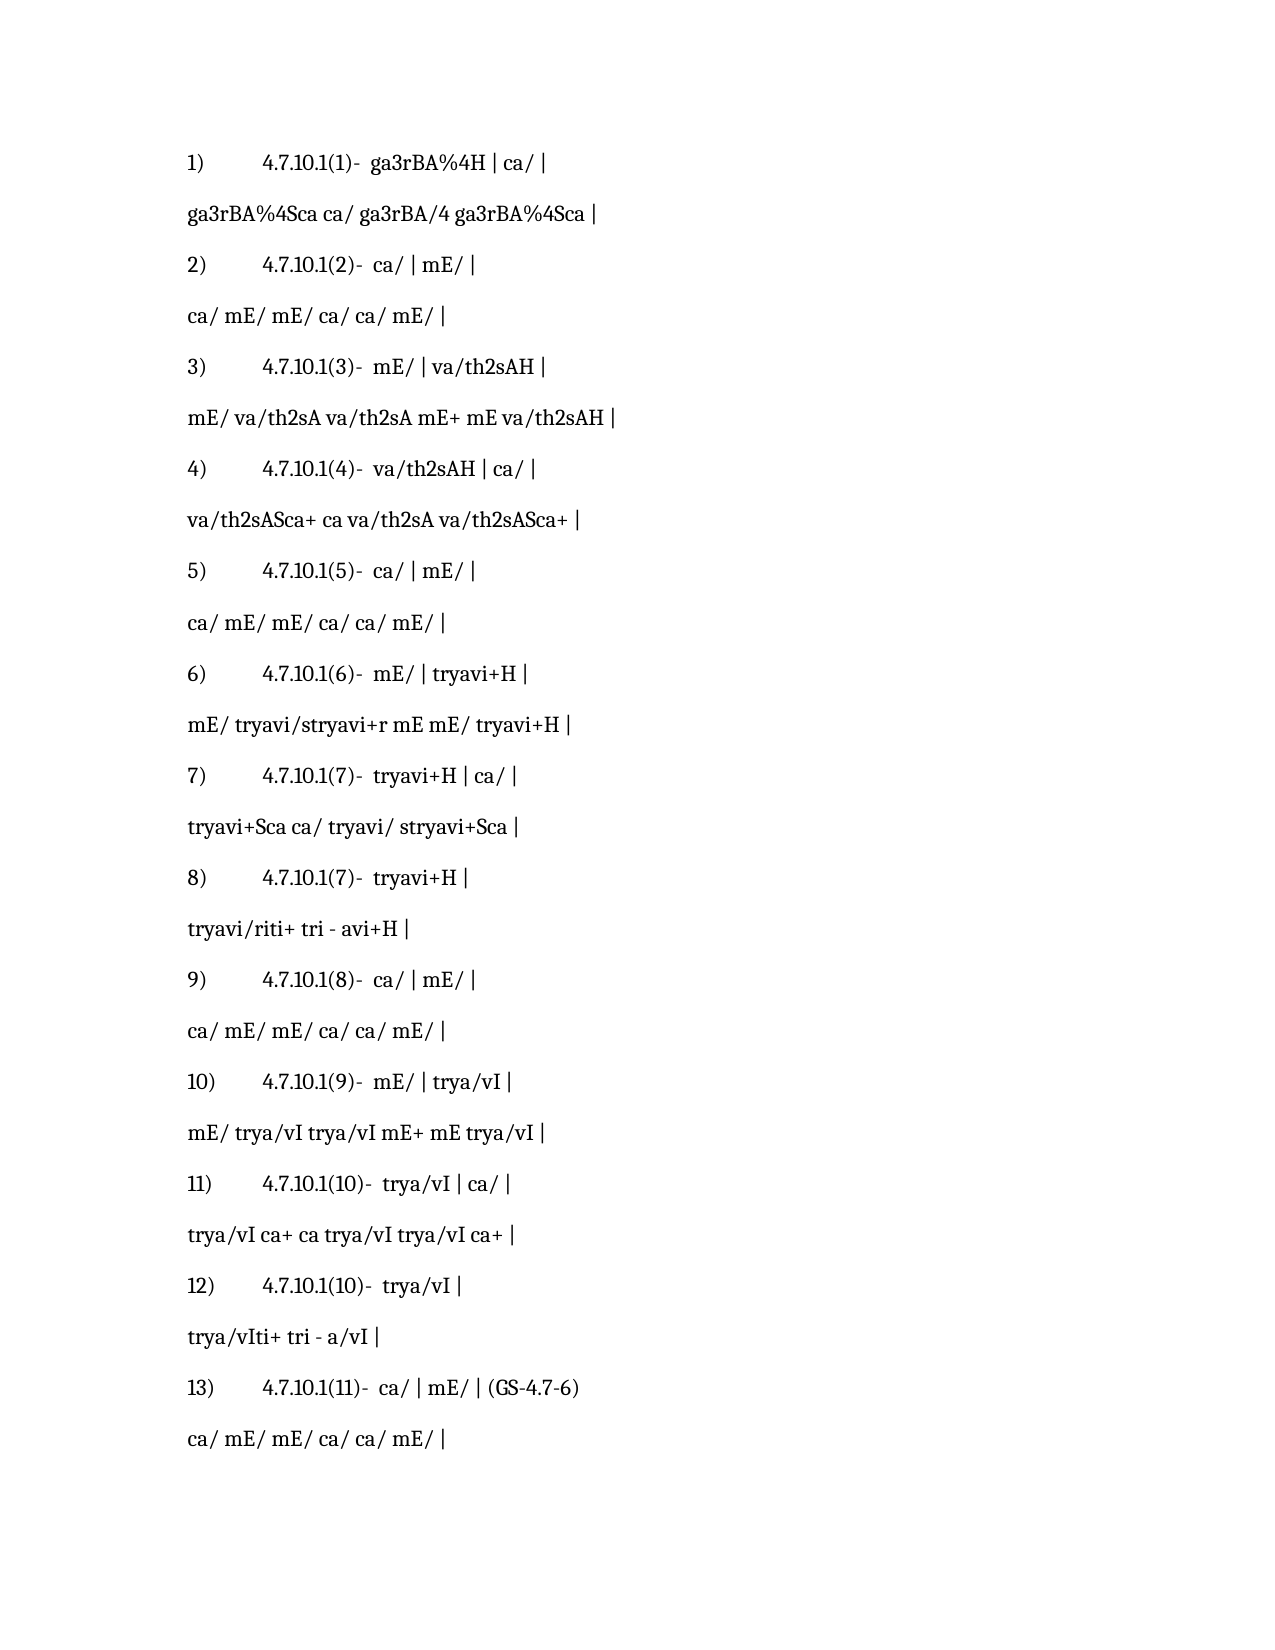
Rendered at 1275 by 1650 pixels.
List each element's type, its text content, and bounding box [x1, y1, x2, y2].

text mE/ va/th2sA va/th2sA mE+ mE va/th2sAH | [187, 405, 1087, 432]
text ca/ mE/ mE/ ca/ ca/ mE/ | [187, 303, 1087, 329]
text 1) 4.7.10.1(1)- ga3rBA%4H | ca/ | [187, 150, 1087, 176]
text 7) 4.7.10.1(7)- tryavi+H | ca/ | [187, 762, 1087, 789]
text 9) 4.7.10.1(8)- ca/ | mE/ | [187, 967, 1087, 993]
text ga3rBA%4Sca ca/ ga3rBA/4 ga3rBA%4Sca | [187, 201, 1087, 227]
text 2) 4.7.10.1(2)- ca/ | mE/ | [187, 252, 1087, 278]
text ca/ mE/ mE/ ca/ ca/ mE/ | [187, 1018, 1087, 1044]
text trya/vI ca+ ca trya/vI trya/vI ca+ | [187, 1222, 1087, 1248]
text 8) 4.7.10.1(7)- tryavi+H | [187, 864, 1087, 891]
text 5) 4.7.10.1(5)- ca/ | mE/ | [187, 558, 1087, 585]
text 12) 4.7.10.1(10)- trya/vI | [187, 1273, 1087, 1299]
text 13) 4.7.10.1(11)- ca/ | mE/ | (GS-4.7-6) [187, 1375, 1087, 1401]
text 11) 4.7.10.1(10)- trya/vI | ca/ | [187, 1171, 1087, 1197]
text tryavi+Sca ca/ tryavi/ stryavi+Sca | [187, 813, 1087, 840]
text ca/ mE/ mE/ ca/ ca/ mE/ | [187, 1426, 1087, 1452]
text tryavi/riti+ tri - avi+H | [187, 916, 1087, 942]
text mE/ trya/vI trya/vI mE+ mE trya/vI | [187, 1120, 1087, 1146]
text trya/vIti+ tri - a/vI | [187, 1324, 1087, 1350]
text ca/ mE/ mE/ ca/ ca/ mE/ | [187, 609, 1087, 636]
text 6) 4.7.10.1(6)- mE/ | tryavi+H | [187, 660, 1087, 687]
text 10) 4.7.10.1(9)- mE/ | trya/vI | [187, 1069, 1087, 1095]
text va/th2sASca+ ca va/th2sA va/th2sASca+ | [187, 507, 1087, 534]
text 3) 4.7.10.1(3)- mE/ | va/th2sAH | [187, 354, 1087, 381]
text 4) 4.7.10.1(4)- va/th2sAH | ca/ | [187, 456, 1087, 483]
text mE/ tryavi/stryavi+r mE mE/ tryavi+H | [187, 711, 1087, 738]
